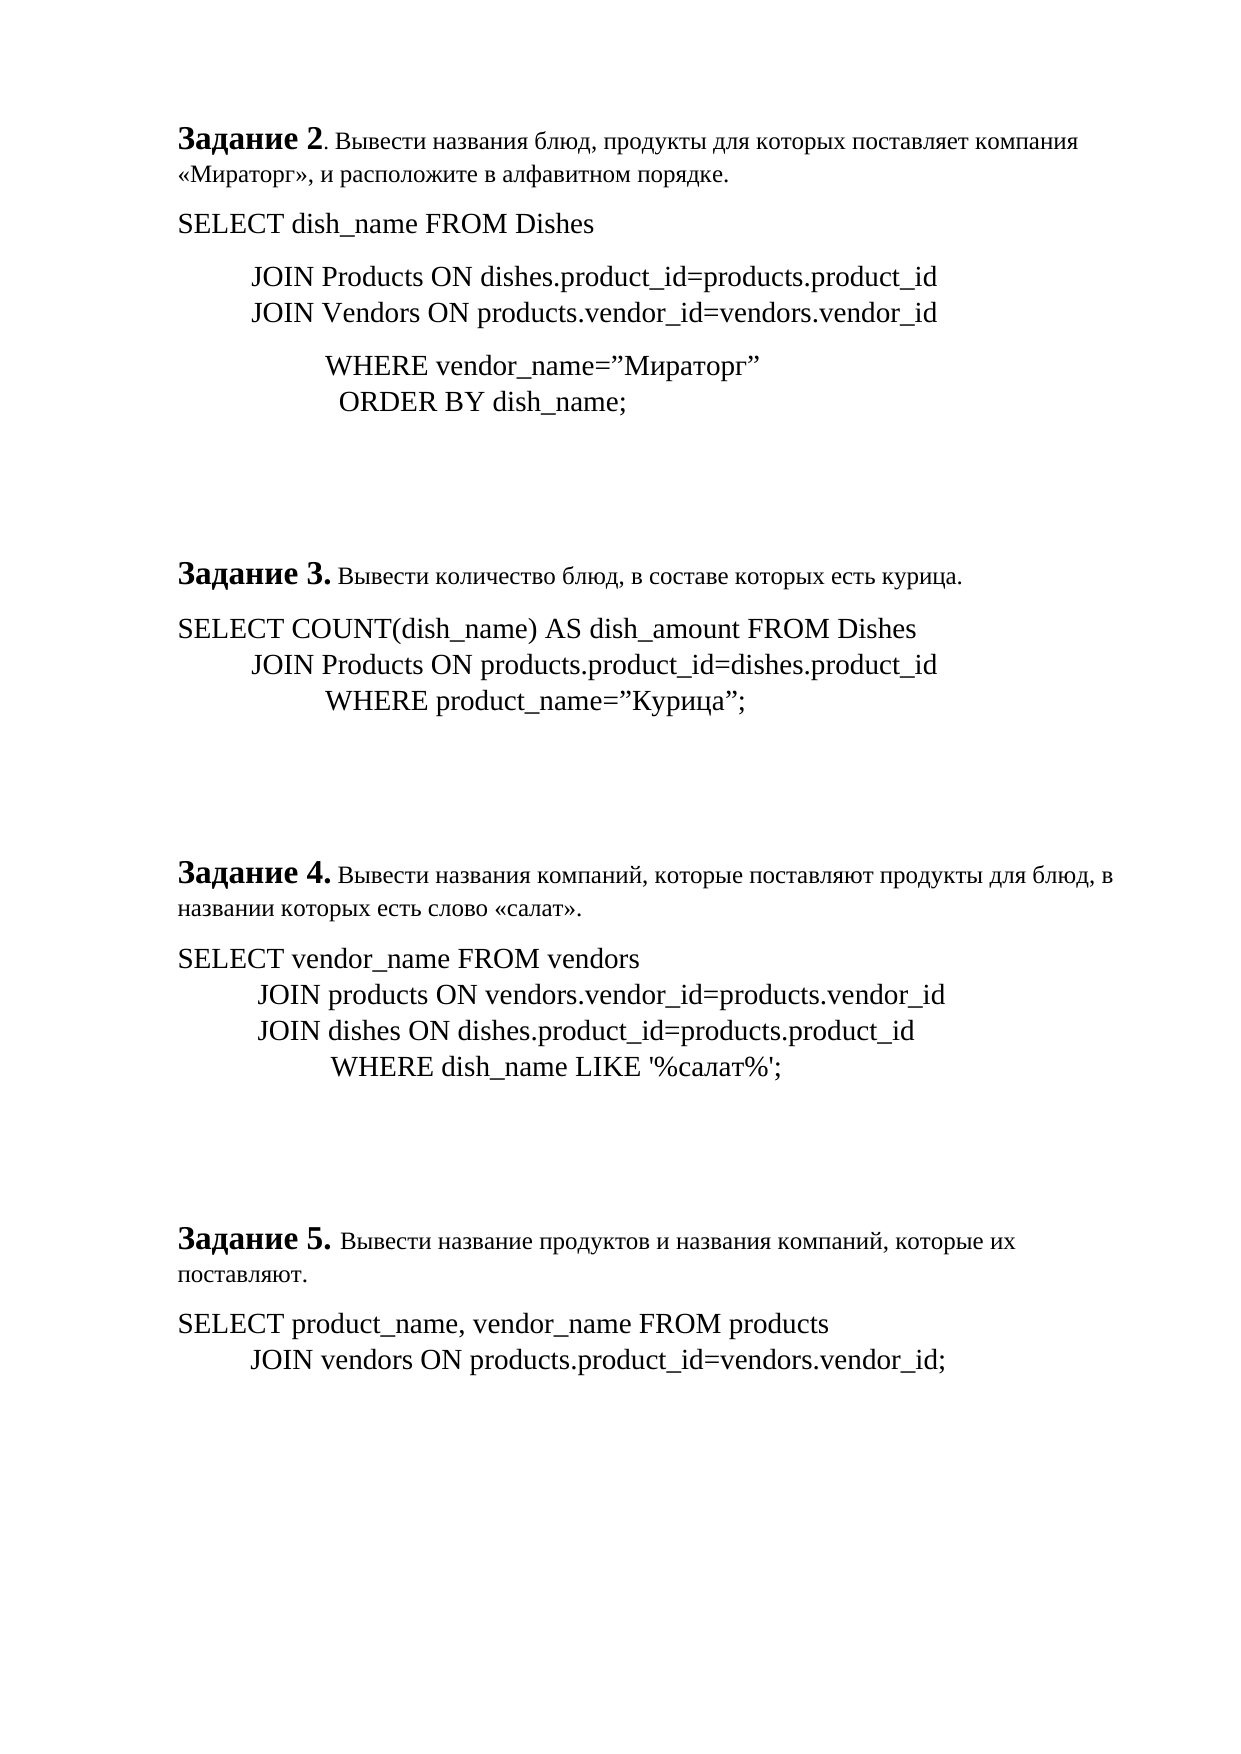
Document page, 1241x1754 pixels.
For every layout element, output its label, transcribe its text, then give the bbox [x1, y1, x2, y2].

text Задание 4. Вывести названия компаний, которые поставляют продукты для блюд, в названии которых есть слово «салат». [177, 852, 1152, 922]
text Задание 3. Вывести количество блюд, в составе которых есть курица. [177, 553, 1152, 592]
text SELECT vendor_name FROM vendors JOIN products ON vendors.vendor_id=products.vendor_id JOIN dishes ON dishes.product_id=products.product_id WHERE dish_name LIKE '%салат%'; [177, 941, 1152, 1083]
text SELECT COUNT(dish_name) AS dish_amount FROM Dishes JOIN Products ON products.product_id=dishes.product_id WHERE product_name=”Курица”; [177, 611, 1152, 717]
text Задание 5. Вывести название продуктов и названия компаний, которые их поставляют. [177, 1218, 1152, 1287]
text Задание 2. Вывести названия блюд, продукты для которых поставляет компания «Мираторг», и расположите в алфавитном порядке. [177, 118, 1152, 187]
text JOIN Products ON dishes.product_id=products.product_id JOIN Vendors ON products.vendor_id=vendors.vendor_id [251, 259, 1152, 329]
text SELECT product_name, vendor_name FROM products JOIN vendors ON products.product_id=vendors.vendor_id; [177, 1306, 1152, 1376]
text SELECT dish_name FROM Dishes [177, 206, 1152, 240]
text WHERE vendor_name=”Мираторг” ORDER BY dish_name; [251, 348, 1152, 418]
